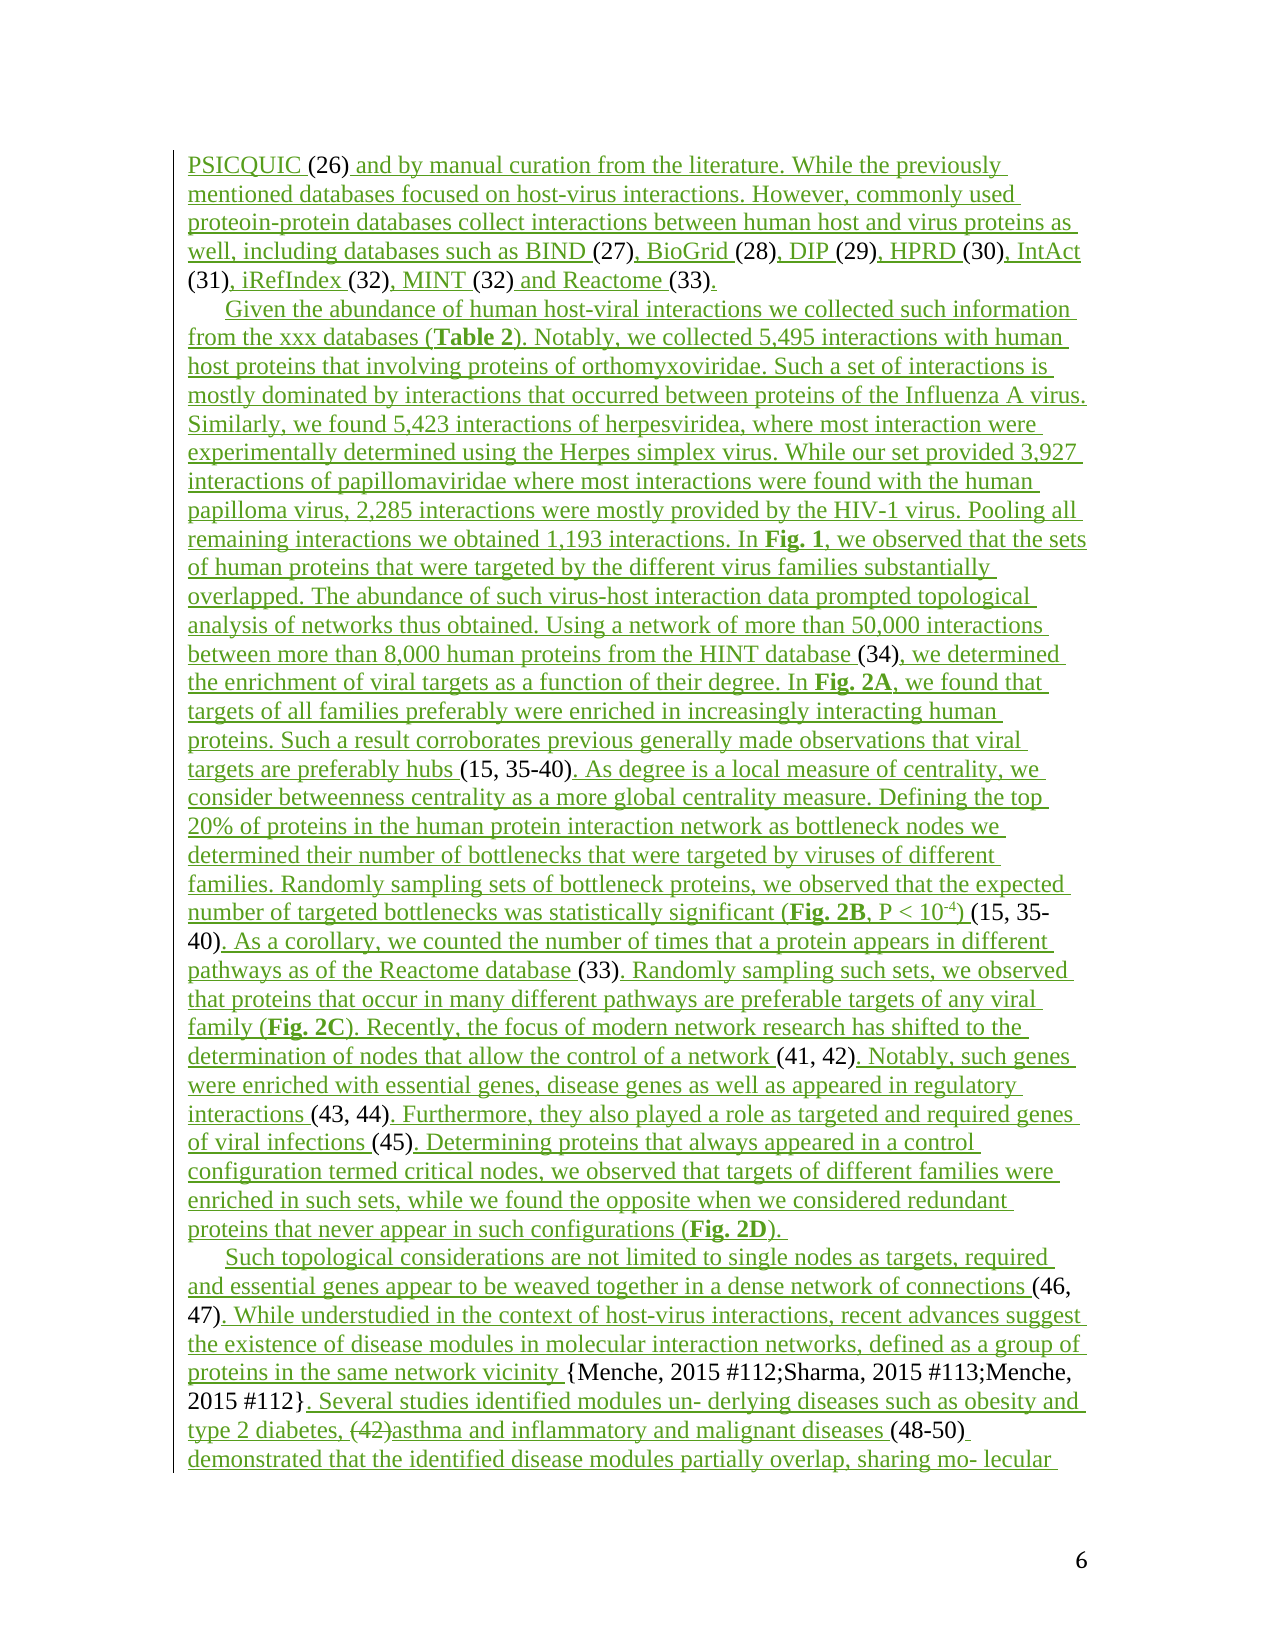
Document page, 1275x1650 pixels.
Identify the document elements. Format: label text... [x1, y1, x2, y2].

text (34)(15, 35-40)(15, 35-40)(33)(41, 42)(43, 44)(45) [187, 550, 1087, 1242]
text (34)(15, 35-40)(15, 35-40)(33)(41, 42)(43, 44)(45) [187, 294, 1087, 405]
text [187, 1242, 1087, 1354]
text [187, 1355, 1087, 1472]
text (34)(15, 35-40)(15, 35-40)(33)(41, 42)(43, 44)(45) [187, 406, 1087, 549]
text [187, 150, 1087, 294]
